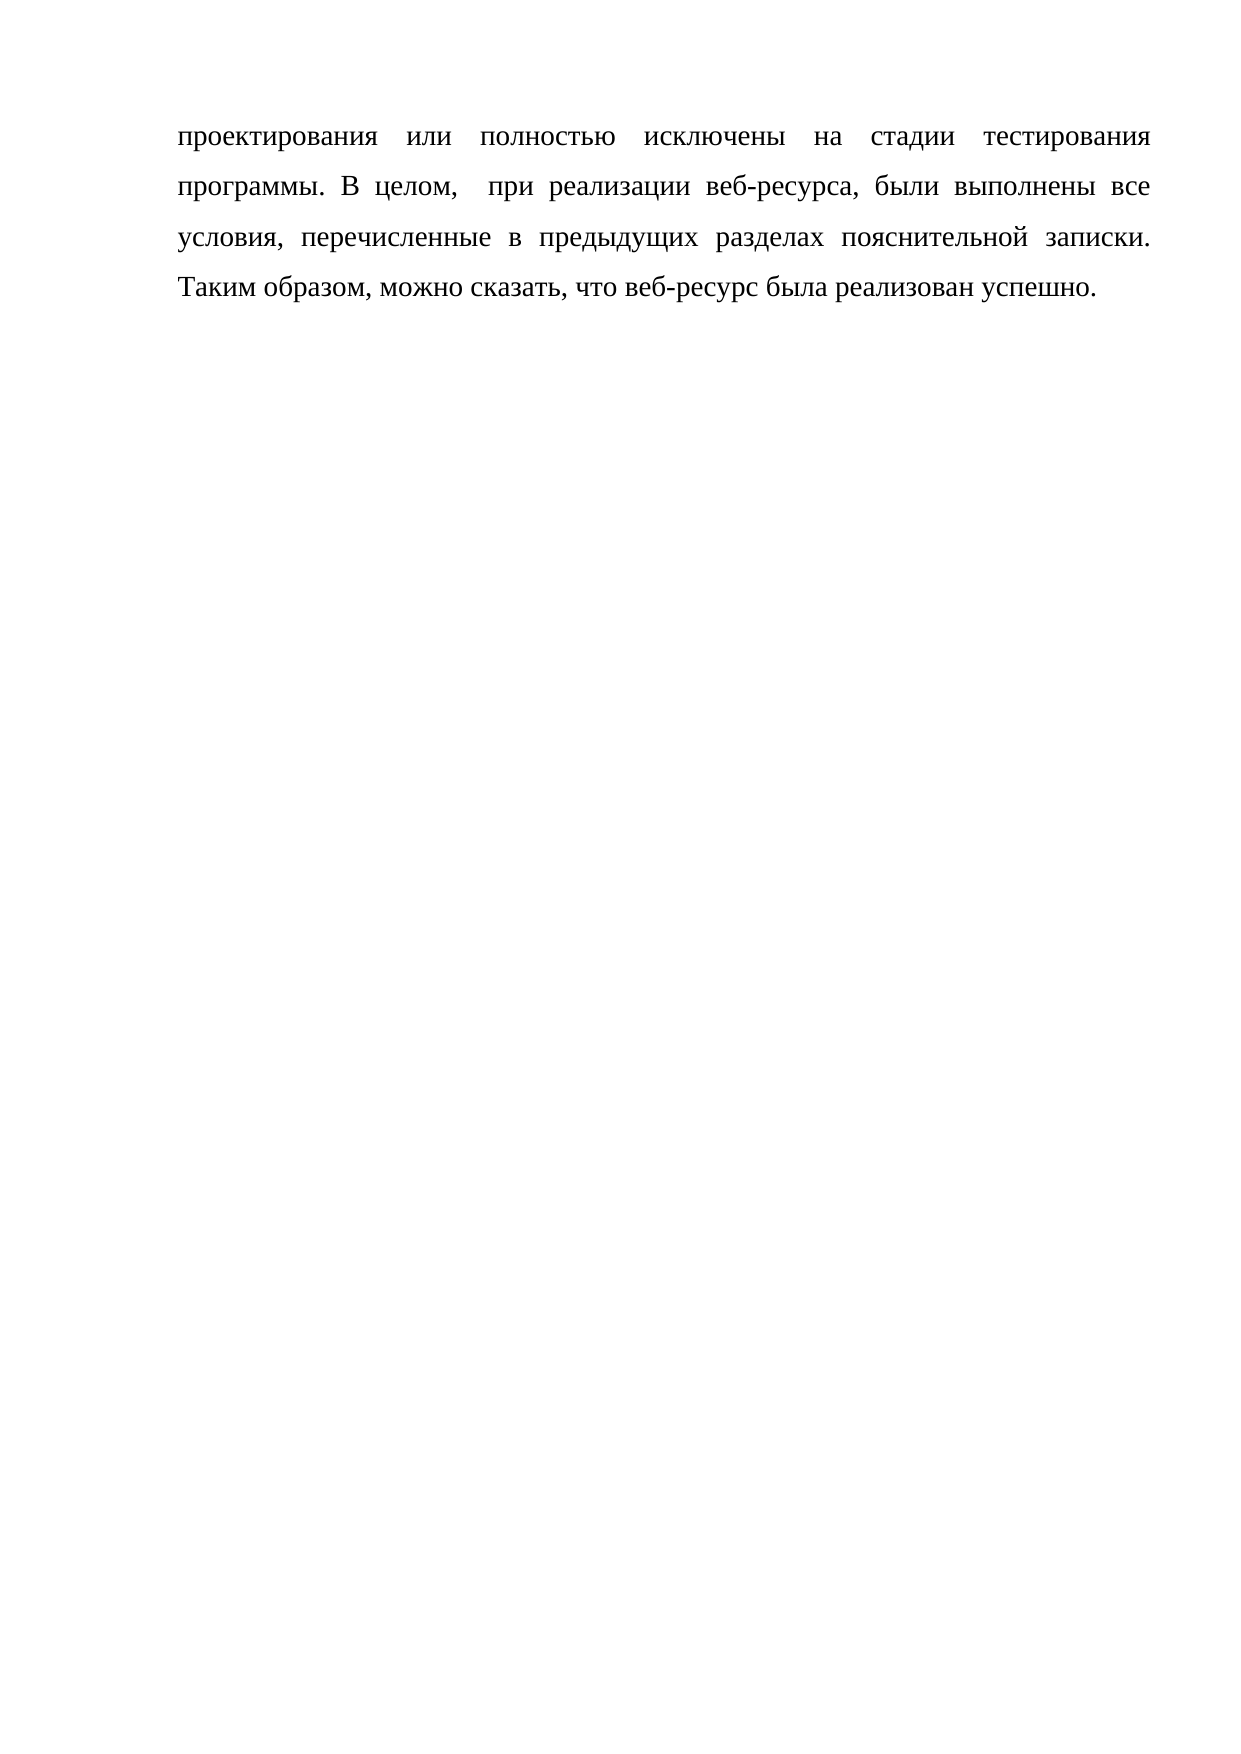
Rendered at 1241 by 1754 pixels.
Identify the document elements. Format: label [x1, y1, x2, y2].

text [177, 118, 1152, 303]
